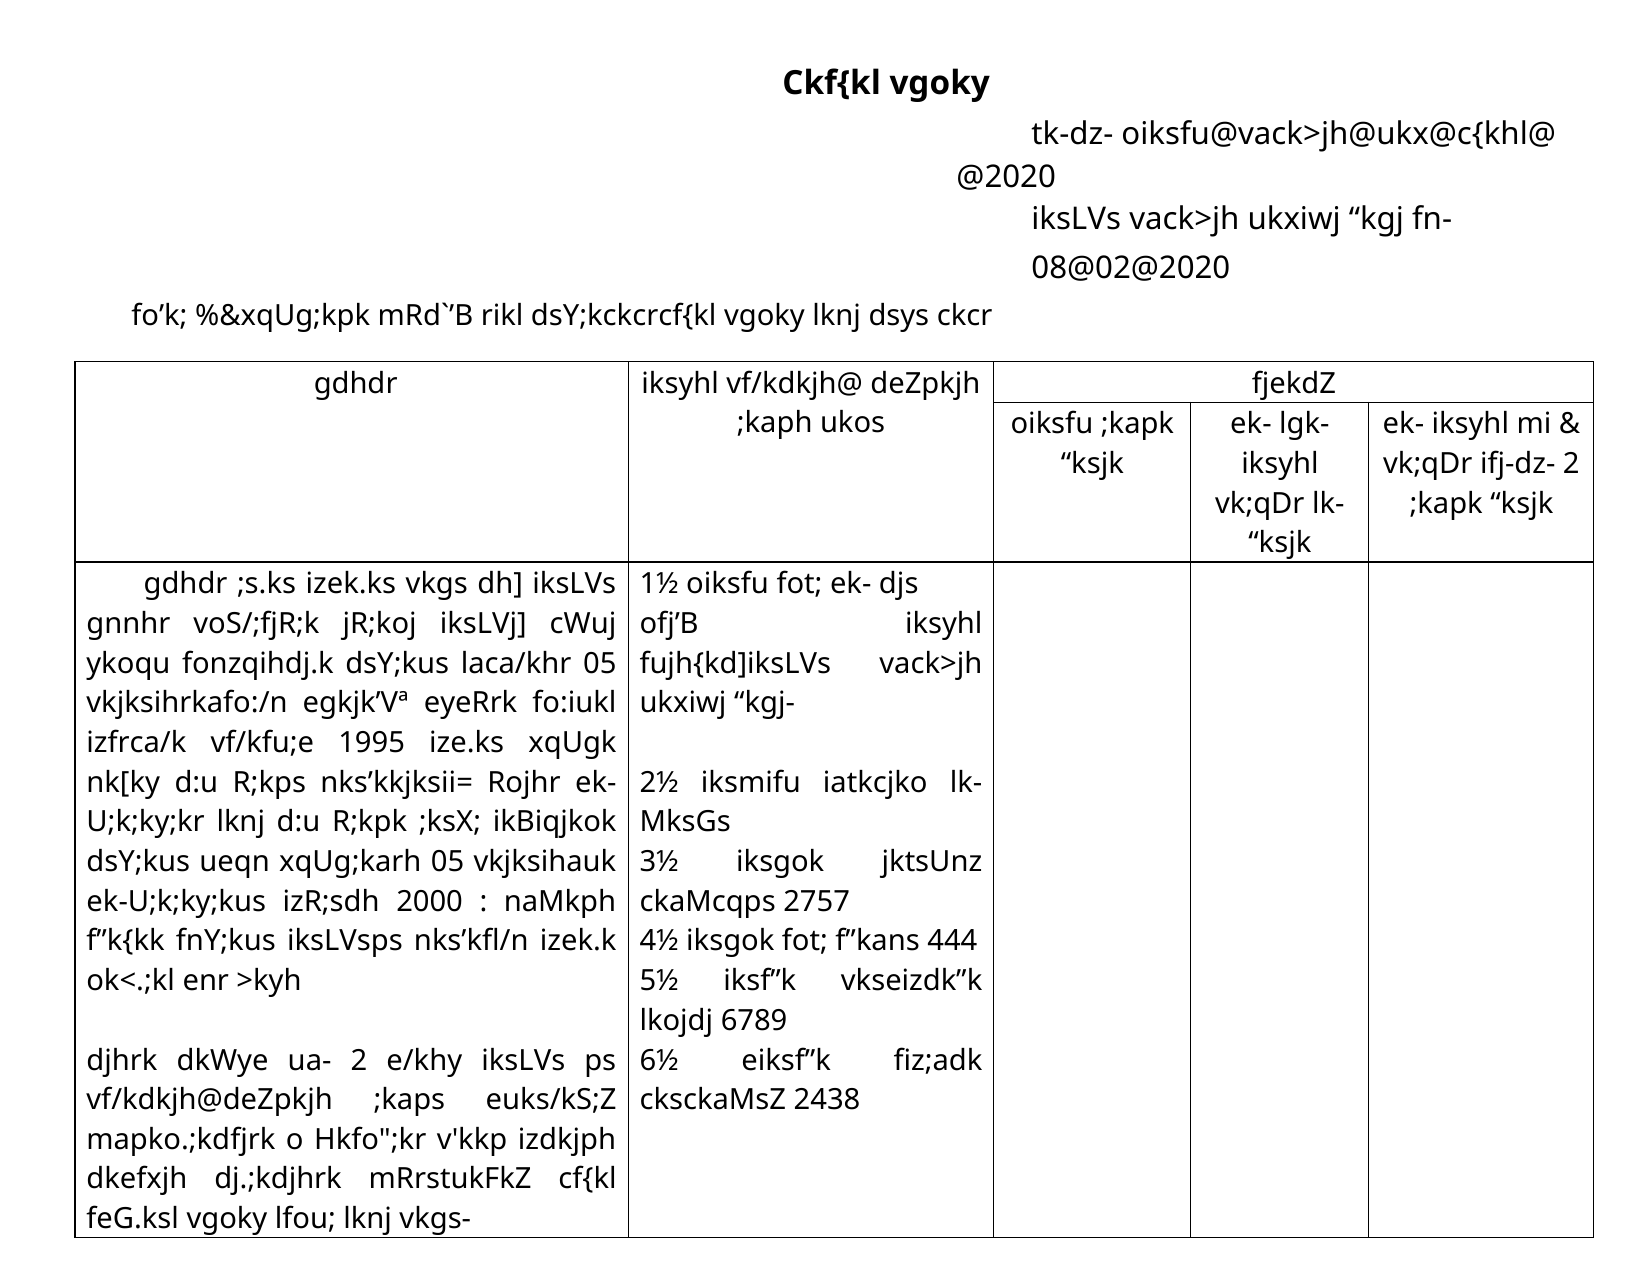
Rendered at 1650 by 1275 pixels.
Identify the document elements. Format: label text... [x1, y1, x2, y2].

text tk-dz- oiksfu@vack>jh@ukx@c{khl@ @2020 [956, 111, 1641, 197]
table_header fjekdZ [994, 362, 1593, 402]
text fo’k; %&xqUg;kpk mRd`’B rikl dsY;kckcrcf{kl vgoky lknj dsys ckcr [131, 294, 1641, 334]
text iksLVs vack>jh ukxiwj “kgj fn- 08@02@2020 [1031, 197, 1641, 288]
table_cell [1191, 563, 1368, 1237]
table_cell [994, 563, 1190, 1237]
table_header iksyhl vf/kdkjh@ deZpkjh ;kaph ukos [629, 362, 993, 561]
table_cell [1369, 563, 1593, 1237]
table_cell oiksfu ;kapk “ksjk [994, 403, 1190, 561]
table_header gdhdr [76, 362, 628, 561]
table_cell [76, 563, 628, 1237]
table_cell ek- lgk- iksyhl vk;qDr lk- “ksjk [1191, 403, 1368, 561]
table_cell ek- iksyhl mi & vk;qDr ifj-dz- 2 ;kapk “ksjk [1369, 403, 1593, 561]
text Ckf{kl vgoky [131, 59, 1641, 104]
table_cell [629, 563, 993, 1237]
